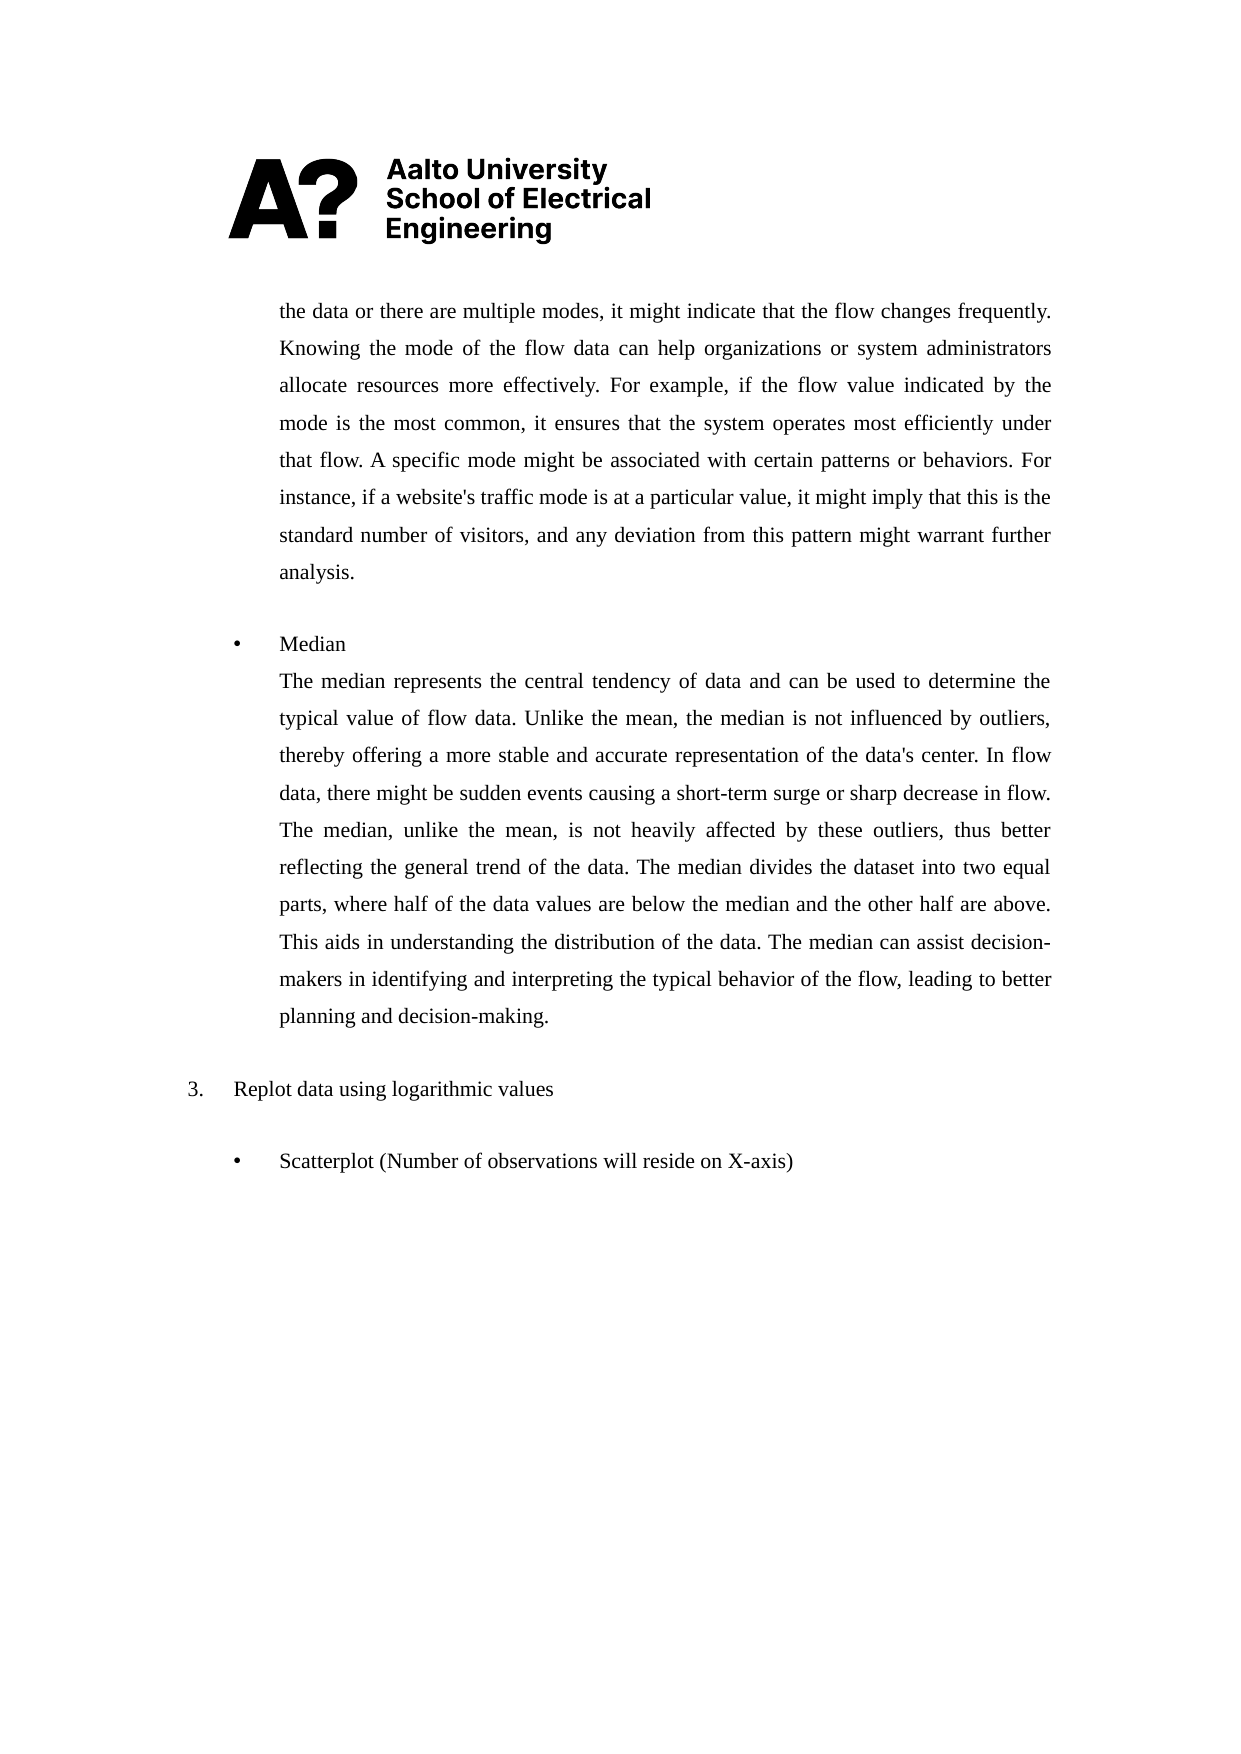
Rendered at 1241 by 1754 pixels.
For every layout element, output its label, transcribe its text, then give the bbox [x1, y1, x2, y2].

picture [187, 114, 695, 285]
list Scatterplot (Number of observations will reside on X-axis) [233, 1145, 1053, 1177]
list The median represents the central tendency of data and can be used to determine the typical value of flow data. Unlike the mean, the median is not influenced by outliers, thereby offering a more stable and accurate representation of the data's center. In flow data, there might be sudden events causing a short-term surge or sharp decrease in flow. The median, unlike the mean, is not heavily affected by these outliers, thus better reflecting the general trend of the data. The median divides the dataset into two equal parts, where half of the data values are below the median and the other half are above. This aids in understanding the distribution of the data. The median can assist decision-makers in identifying and interpreting the typical behavior of the flow, leading to better planning and decision-making. [279, 664, 1053, 1032]
list Replot data using logarithmic values [187, 1072, 1053, 1105]
list Median [233, 628, 1053, 660]
